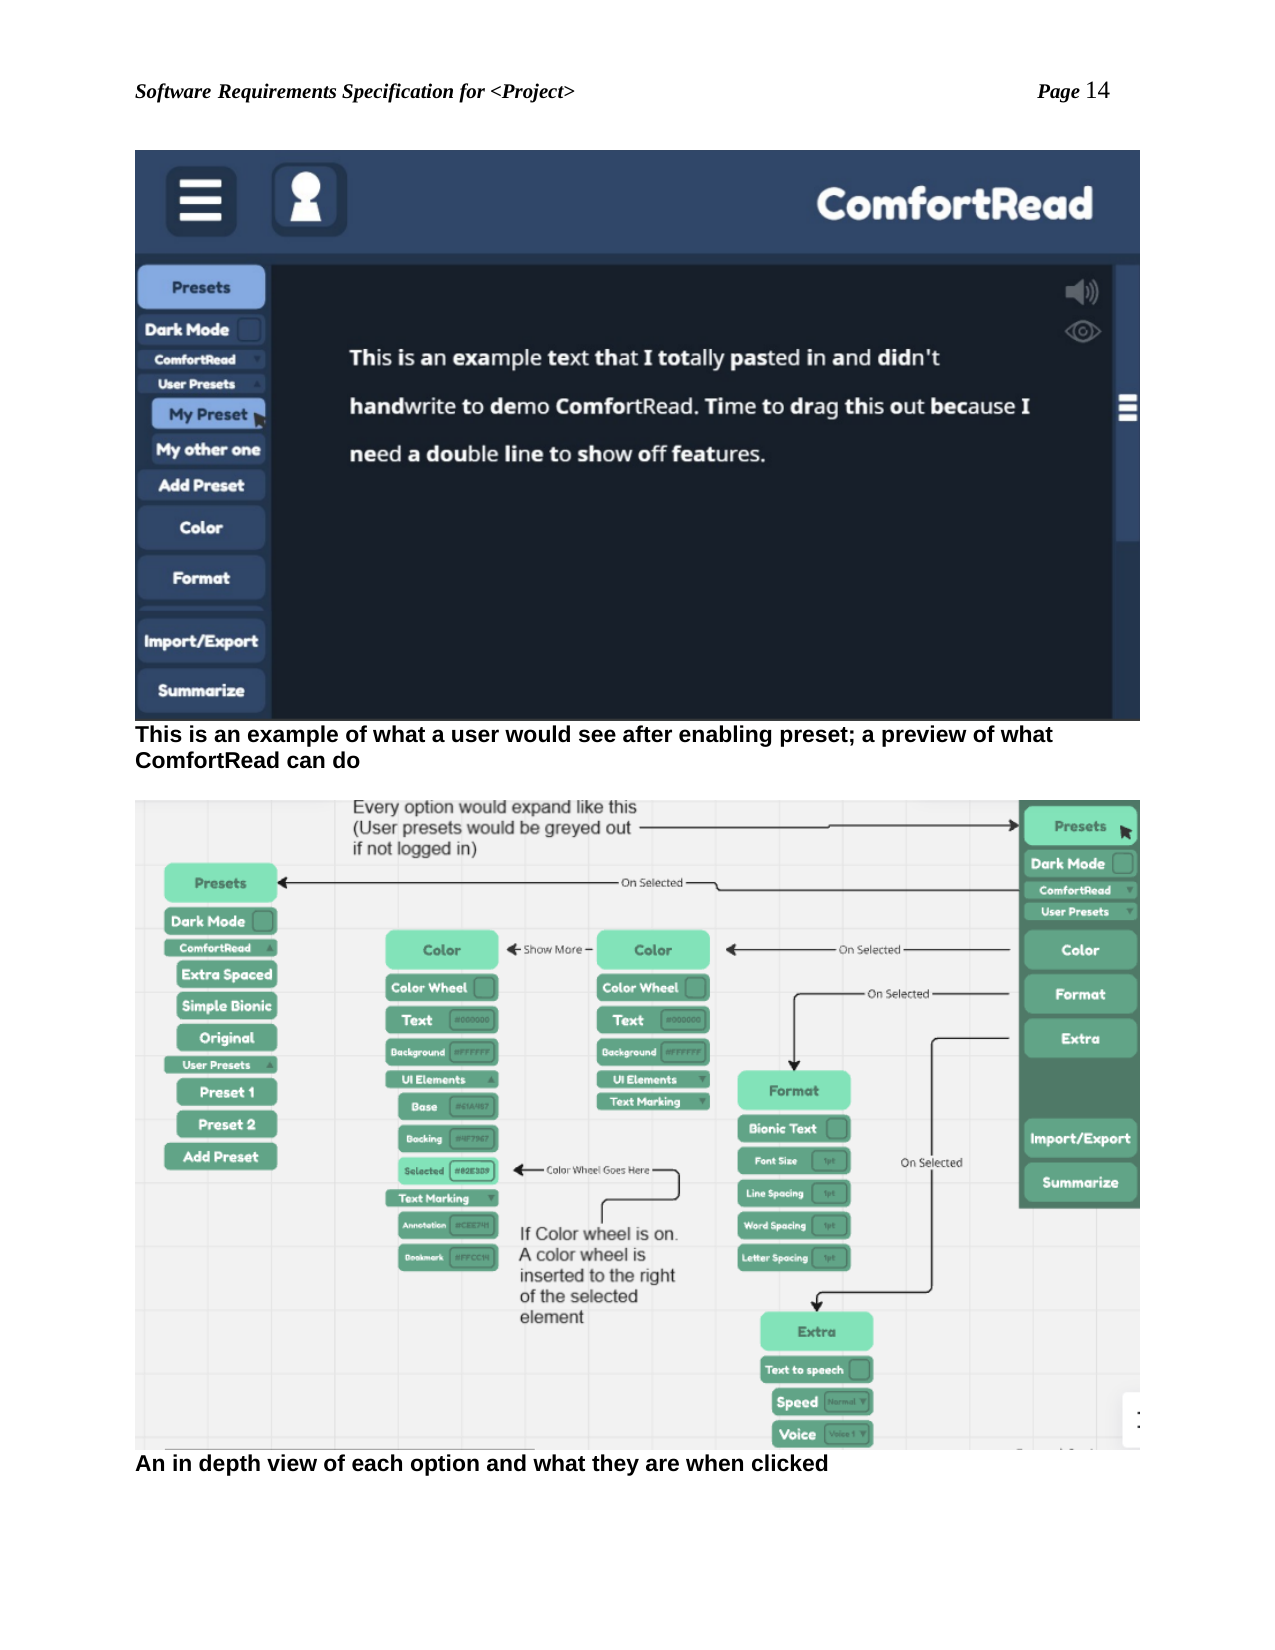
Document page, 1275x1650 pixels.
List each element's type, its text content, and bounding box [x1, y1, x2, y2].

picture [135, 150, 1140, 721]
text An in depth view of each option and what they are when clicked [135, 1450, 1140, 1476]
text This is an example of what a user would see after enabling preset; a preview of what ComfortRead can do [135, 721, 1140, 773]
picture [135, 800, 1140, 1450]
